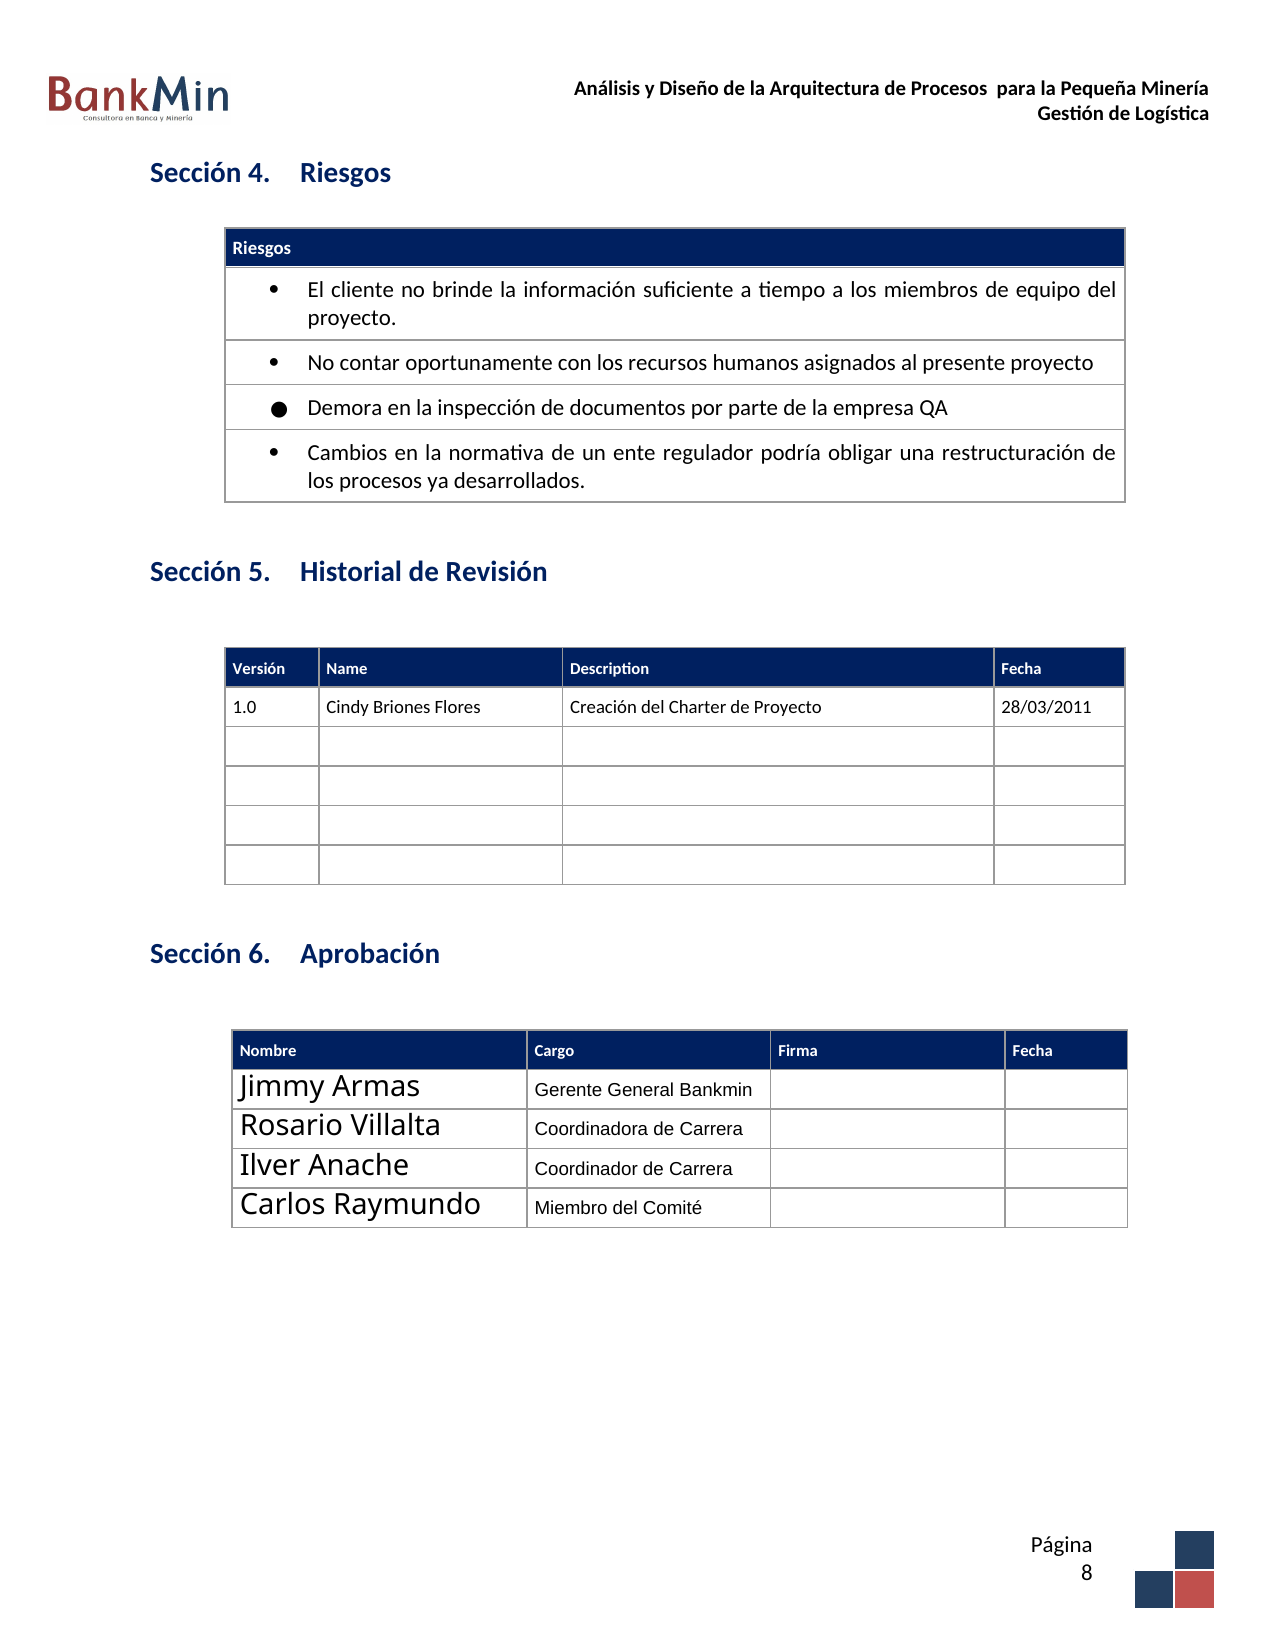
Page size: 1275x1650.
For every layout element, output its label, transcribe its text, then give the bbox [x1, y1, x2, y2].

table_header Fecha [1006, 1031, 1127, 1069]
subtitle Sección 4. Riesgos [150, 154, 1209, 189]
table_cell 1.0 [226, 688, 318, 726]
table_cell Cambios en la normativa de un ente regulador podría obligar una restructuración de los procesos ya desarrollados. [226, 430, 1124, 501]
table_header Description [563, 648, 993, 686]
table_header Fecha [995, 648, 1124, 686]
table_cell Coordinador de Carrera [528, 1149, 770, 1187]
table_header Firma [771, 1031, 1004, 1069]
table_cell [1006, 1070, 1127, 1108]
table_header Nombre [233, 1031, 526, 1069]
table_cell [226, 767, 318, 805]
table_cell [1006, 1110, 1127, 1148]
table_header Cargo [528, 1031, 770, 1069]
table_cell Cindy Briones Flores [320, 688, 562, 726]
picture [46, 73, 231, 125]
table_cell [995, 727, 1124, 765]
table_cell [320, 727, 562, 765]
table_cell [320, 767, 562, 805]
table_cell No contar oportunamente con los recursos humanos asignados al presente proyecto [226, 341, 1124, 384]
table_cell [771, 1110, 1004, 1148]
subtitle Sección 5. Historial de Revisión [150, 553, 1209, 588]
table_header Riesgos [226, 229, 1124, 266]
table_cell Carlos Raymundo [233, 1189, 526, 1227]
table_cell [563, 806, 993, 844]
table_cell Ilver Anache [233, 1149, 526, 1187]
table_cell [226, 846, 318, 884]
table_cell El cliente no brinde la información suficiente a tiempo a los miembros de equipo del proyecto. [226, 268, 1124, 339]
subtitle Sección 6. Aprobación [150, 935, 1209, 971]
table_cell [226, 727, 318, 765]
table_cell [771, 1070, 1004, 1108]
table_cell Coordinadora de Carrera [528, 1110, 770, 1148]
table_cell [1006, 1189, 1127, 1227]
table_cell [563, 846, 993, 884]
table_header Name [320, 648, 562, 686]
table_cell [226, 806, 318, 844]
table_cell [771, 1189, 1004, 1227]
table_cell [320, 846, 562, 884]
table_cell [995, 846, 1124, 884]
table_cell Rosario Villalta [233, 1110, 526, 1148]
table_cell Jimmy Armas [233, 1070, 526, 1108]
table_cell Miembro del Comité [528, 1189, 770, 1227]
table_cell [995, 806, 1124, 844]
table_cell 28/03/2011 [995, 688, 1124, 726]
table_cell [995, 767, 1124, 805]
table_cell Creación del Charter de Proyecto [563, 688, 993, 726]
table_cell Gerente General Bankmin [528, 1070, 770, 1108]
table_cell [1006, 1149, 1127, 1187]
table_cell [563, 727, 993, 765]
table_cell [771, 1149, 1004, 1187]
table_cell [563, 767, 993, 805]
table_cell [320, 806, 562, 844]
table_header Versión [226, 648, 318, 686]
table_cell Demora en la inspección de documentos por parte de la empresa QA [226, 385, 1124, 429]
